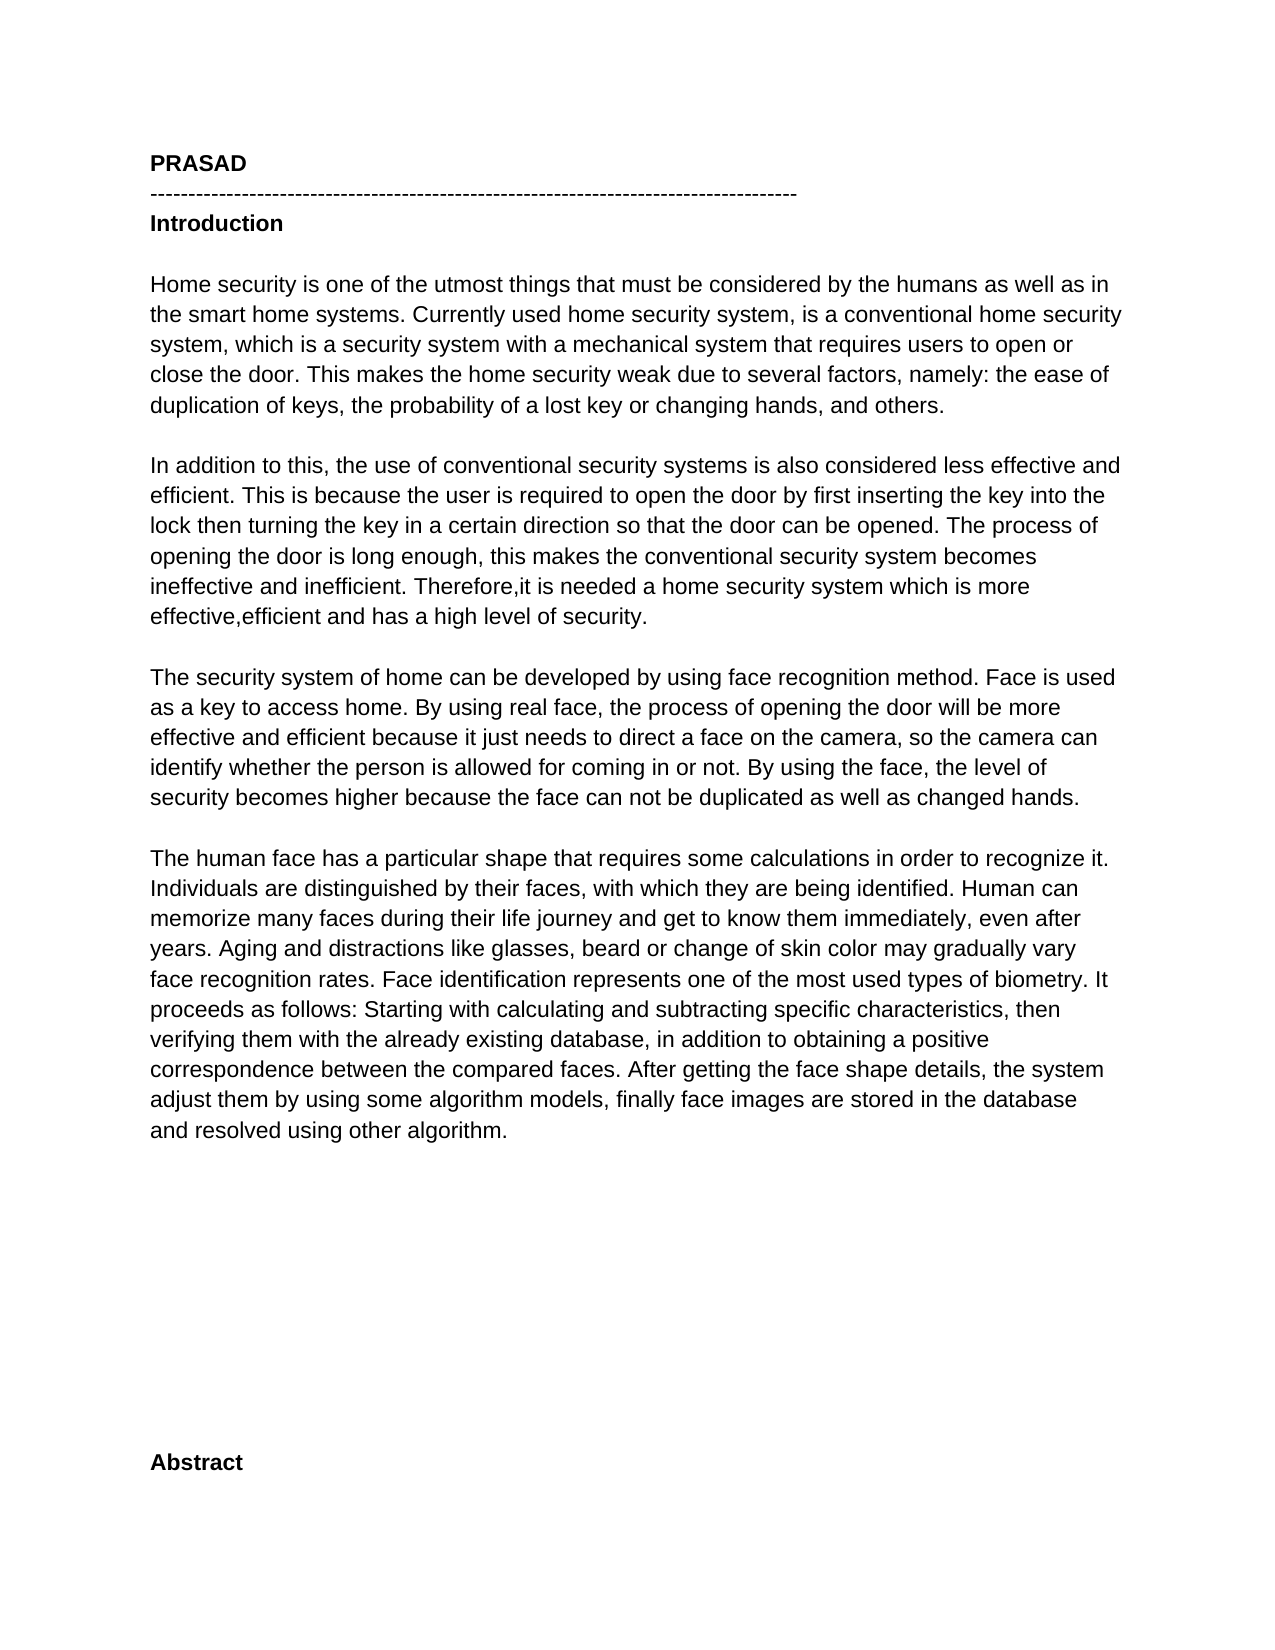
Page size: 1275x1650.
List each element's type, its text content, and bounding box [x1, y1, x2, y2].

text Abstract [150, 1449, 1125, 1475]
text security becomes higher because the face can not be duplicated as well as changed hands. [150, 784, 1125, 811]
text and resolved using other algorithm. [150, 1117, 1125, 1143]
text Home security is one of the utmost things that must be considered by the humans as well as in the smart home systems. Currently used home security system, is a conventional home security system, which is a security system with a mechanical system that requires users to open or close the door. This makes the home security weak due to several factors, namely: the ease of duplication of keys, the probability of a lost key or changing hands, and others. [150, 271, 1125, 418]
text The security system of home can be developed by using face recognition method. Face is used as a key to access home. By using real face, the process of opening the door will be more [150, 663, 1125, 720]
text The human face has a particular shape that requires some calculations in order to recognize it. Individuals are distinguished by their faces, with which they are being identified. Human can memorize many faces during their life journey and get to know them immediately, even after years. Aging and distractions like glasses, beard or change of skin color may gradually vary face recognition rates. Face identification represents one of the most used types of biometry. It proceeds as follows: Starting with calculating and subtracting specific characteristics, then verifying them with the already existing database, in addition to obtaining a positive correspondence between the compared faces. After getting the face shape details, the system adjust them by using some algorithm models, finally face images are stored in the database [150, 845, 1125, 1113]
text Introduction [150, 210, 1125, 237]
text ------------------------------------------------------------------------------------- [150, 180, 1125, 207]
text PRASAD [150, 150, 1125, 176]
text effective and efficient because it just needs to direct a face on the camera, so the camera can identify whether the person is allowed for coming in or not. By using the face, the level of [150, 724, 1125, 781]
text In addition to this, the use of conventional security systems is also considered less effective and efficient. This is because the user is required to open the door by first inserting the key into the lock then turning the key in a certain direction so that the door can be opened. The process of opening the door is long enough, this makes the conventional security system becomes ineffective and inefficient. Therefore,it is needed a home security system which is more effective,efficient and has a high level of security. [150, 452, 1125, 629]
